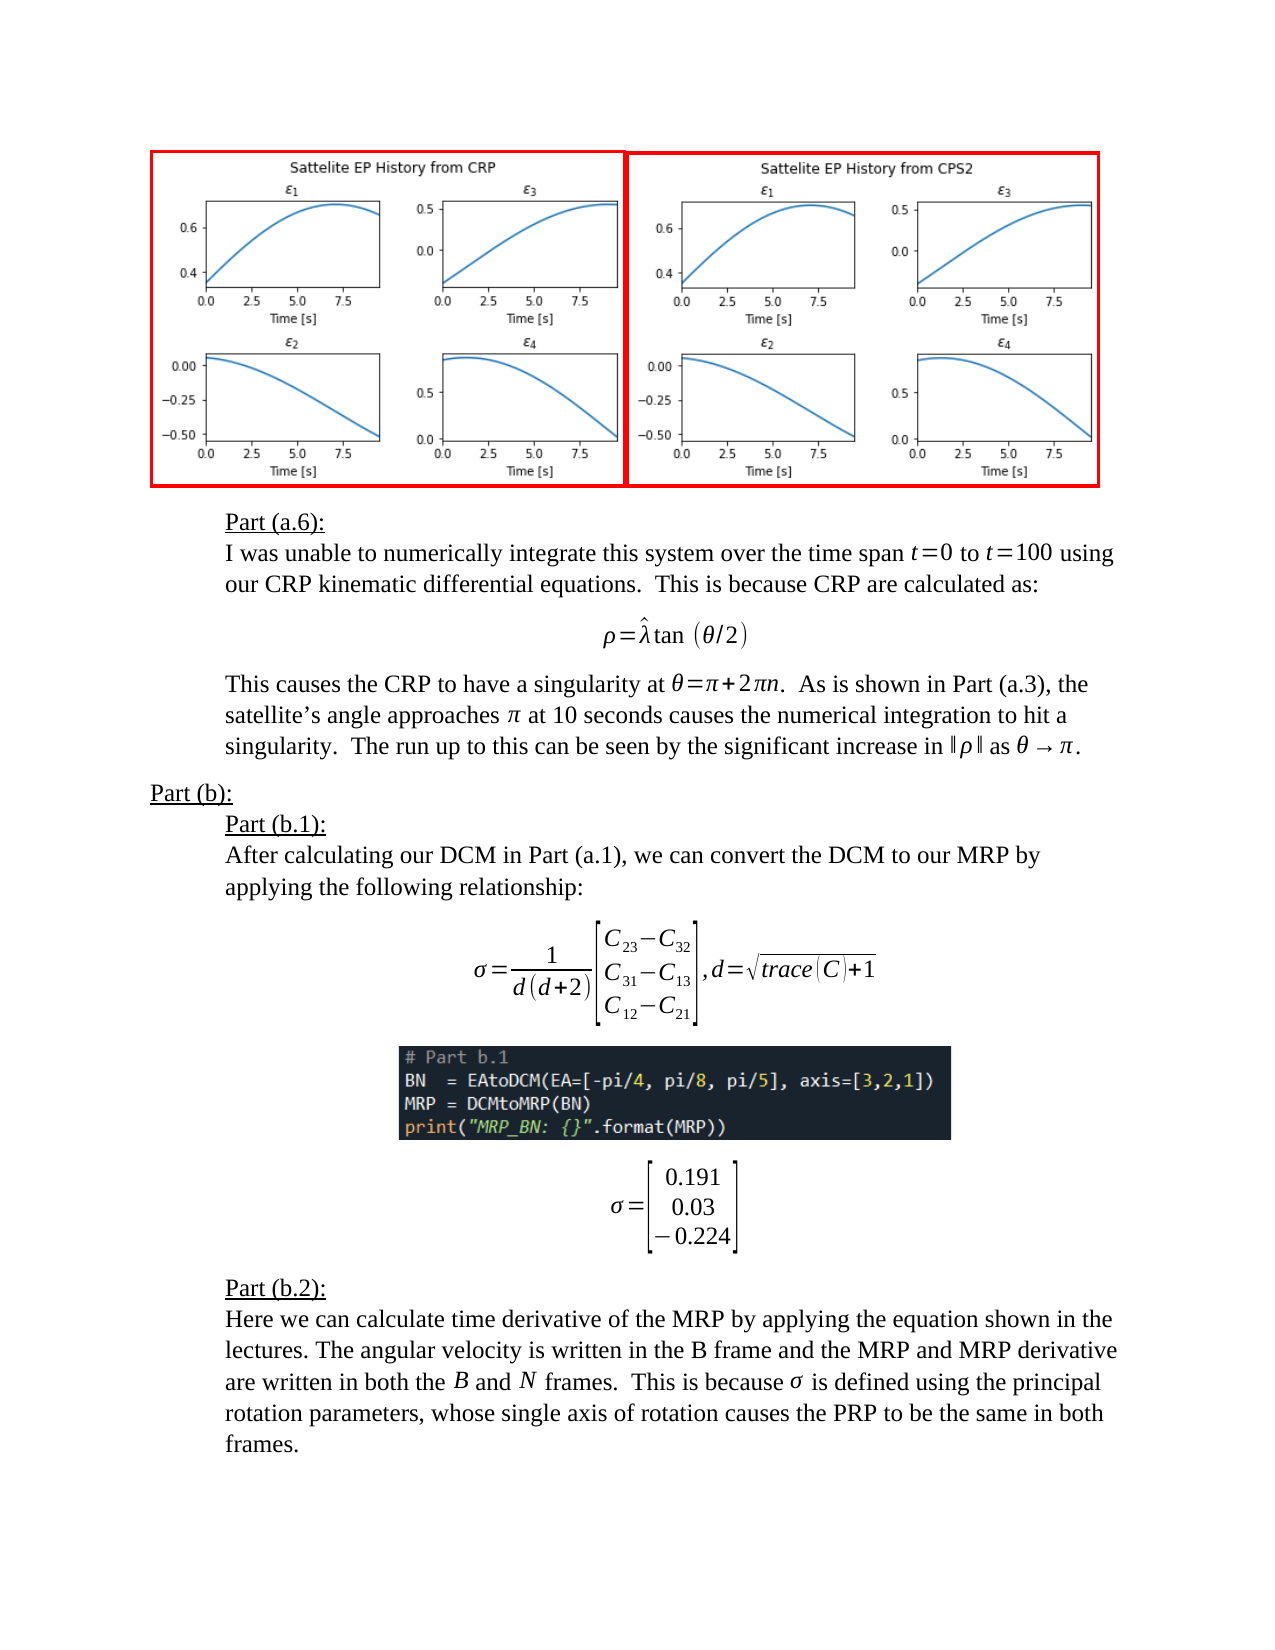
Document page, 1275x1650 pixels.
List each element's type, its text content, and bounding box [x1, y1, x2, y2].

picture [398, 1046, 952, 1140]
text This causes the CRP to have a singularity at . As is shown in Part (a.3), the satellite’s angle approaches at 10 seconds causes the numerical integration to hit a singularity. The run up to this can be seen by the significant increase in as . [225, 669, 1125, 759]
text I was unable to numerically integrate this system over the time span to using our CRP kinematic differential equations. This is because CRP are calculated as: [225, 538, 1125, 597]
text Part (a.6): [150, 507, 1125, 535]
text Part (b): [150, 778, 1125, 807]
text After calculating our DCM in Part (a.1), we can convert the DCM to our MRP by applying the following relationship: [225, 841, 1125, 900]
picture [629, 155, 1097, 484]
text Part (b.1): [150, 809, 1125, 838]
text Here we can calculate time derivative of the MRP by applying the equation shown in the lectures. The angular velocity is written in the B frame and the MRP and MRP derivative are written in both the and frames. This is because is defined using the principal rotation parameters, whose single axis of rotation causes the PRP to be the same in both frames. [225, 1304, 1125, 1457]
text Part (b.2): [150, 1273, 1125, 1302]
picture [153, 153, 623, 484]
